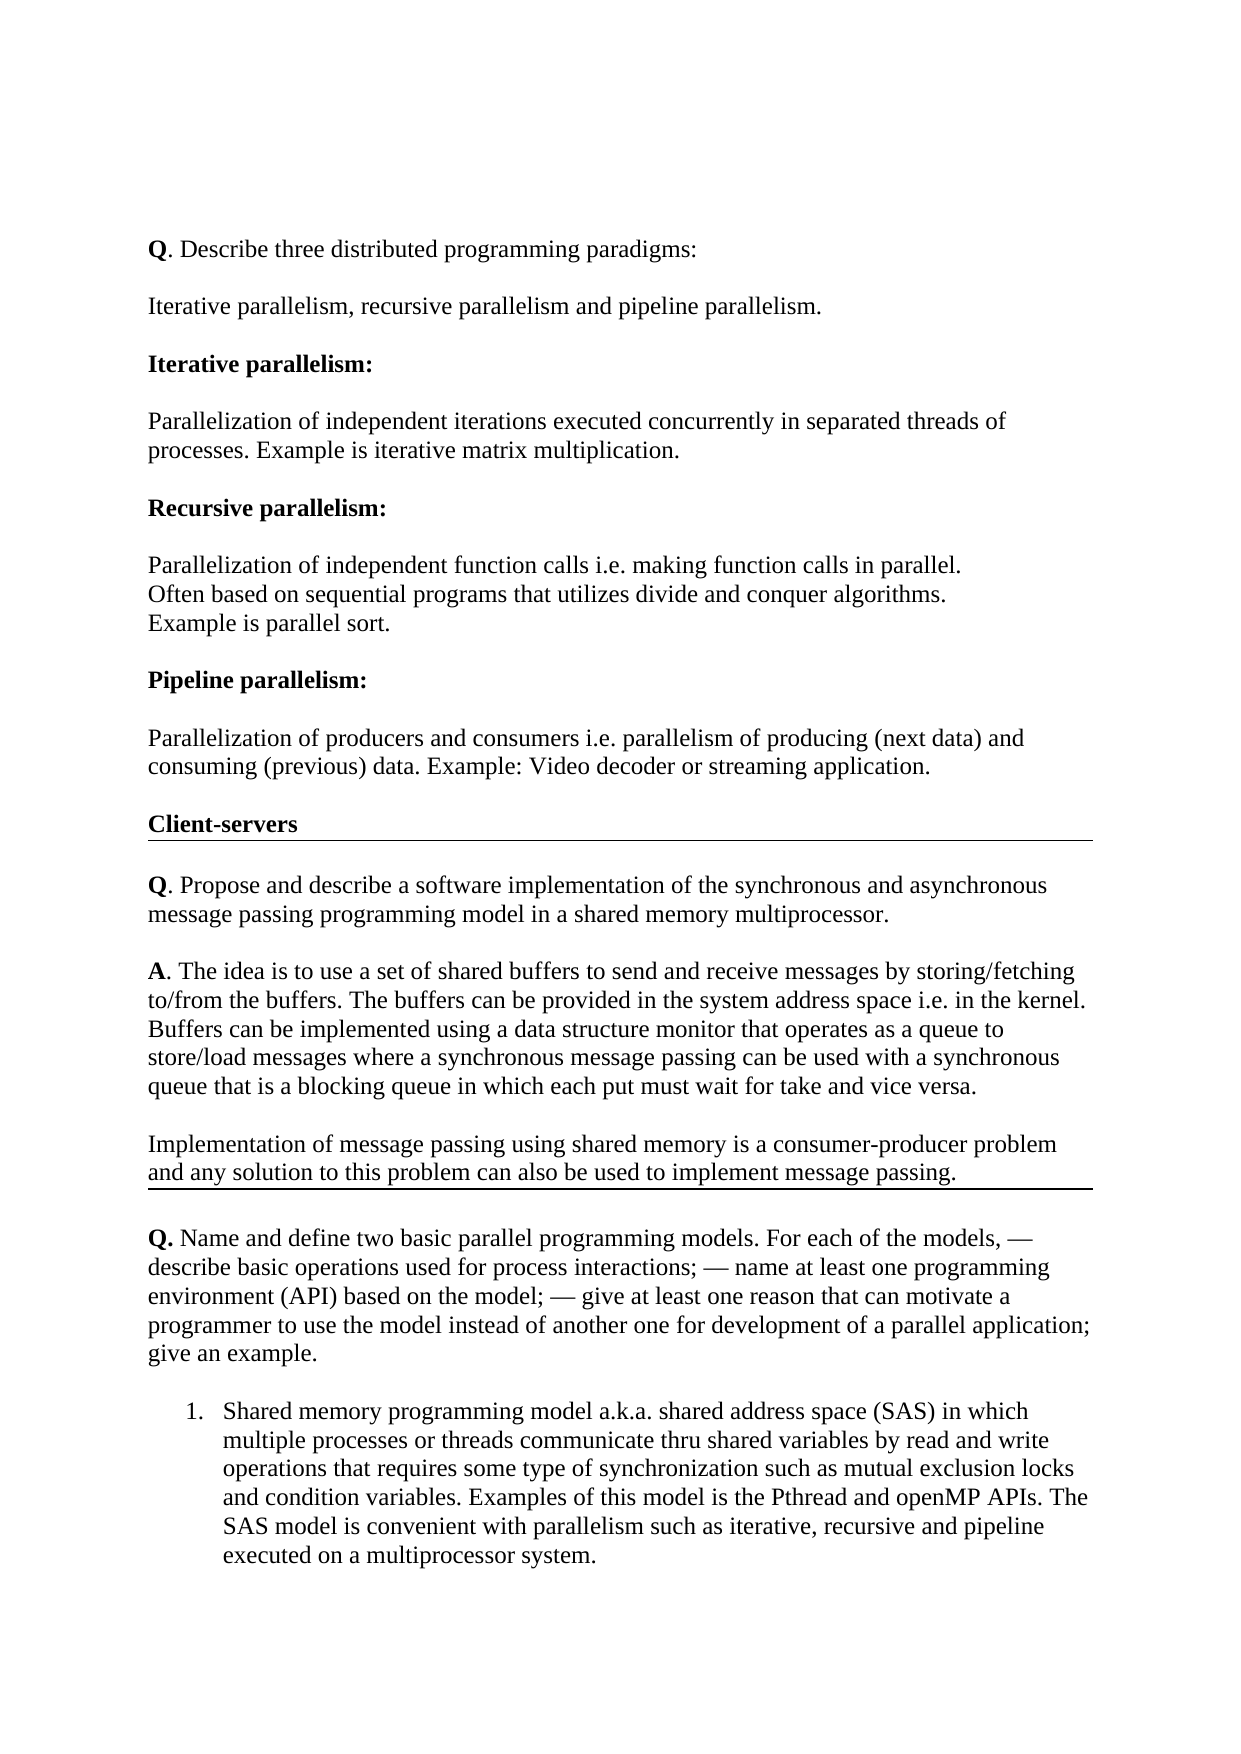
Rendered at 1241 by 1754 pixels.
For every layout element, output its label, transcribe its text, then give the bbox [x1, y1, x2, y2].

text Recursive parallelism: [148, 493, 1093, 521]
text Parallelization of producers and consumers i.e. parallelism of producing (next data) and consuming (previous) data. Example: Video decoder or streaming application. [148, 723, 1093, 780]
text Client-servers [148, 809, 1093, 840]
text Q. Describe three distributed programming paradigms: [148, 234, 1093, 263]
text Implementation of message passing using shared memory is a consumer-producer problem and any solution to this problem can also be used to implement message passing. [148, 1129, 1093, 1188]
text Example is parallel sort. [148, 608, 1093, 636]
text Often based on sequential programs that utilizes divide and conquer algorithms. [148, 579, 1093, 608]
text Q. Name and define two basic parallel programming models. For each of the models, — describe basic operations used for process interactions; — name at least one programming environment (API) based on the model; — give at least one reason that can motivate a programmer to use the model instead of another one for development of a parallel application; give an example. [148, 1223, 1093, 1367]
text Parallelization of independent function calls i.e. making function calls in parallel. [148, 550, 1093, 579]
text Pipeline parallelism: [148, 665, 1093, 694]
text Iterative parallelism, recursive parallelism and pipeline parallelism. [148, 291, 1093, 320]
text Iterative parallelism: [148, 349, 1093, 378]
text Parallelization of independent iterations executed concurrently in separated threads of processes. Example is iterative matrix multiplication. [148, 406, 1093, 464]
text Q. Propose and describe a software implementation of the synchronous and asynchronous message passing programming model in a shared memory multiprocessor. [148, 870, 1093, 927]
text A. The idea is to use a set of shared buffers to send and receive messages by storing/fetching to/from the buffers. The buffers can be provided in the system address space i.e. in the kernel. Buffers can be implemented using a data structure monitor that operates as a queue to store/load messages where a synchronous message passing can be used with a synchronous queue that is a blocking queue in which each put must wait for take and vice versa. [148, 956, 1093, 1100]
